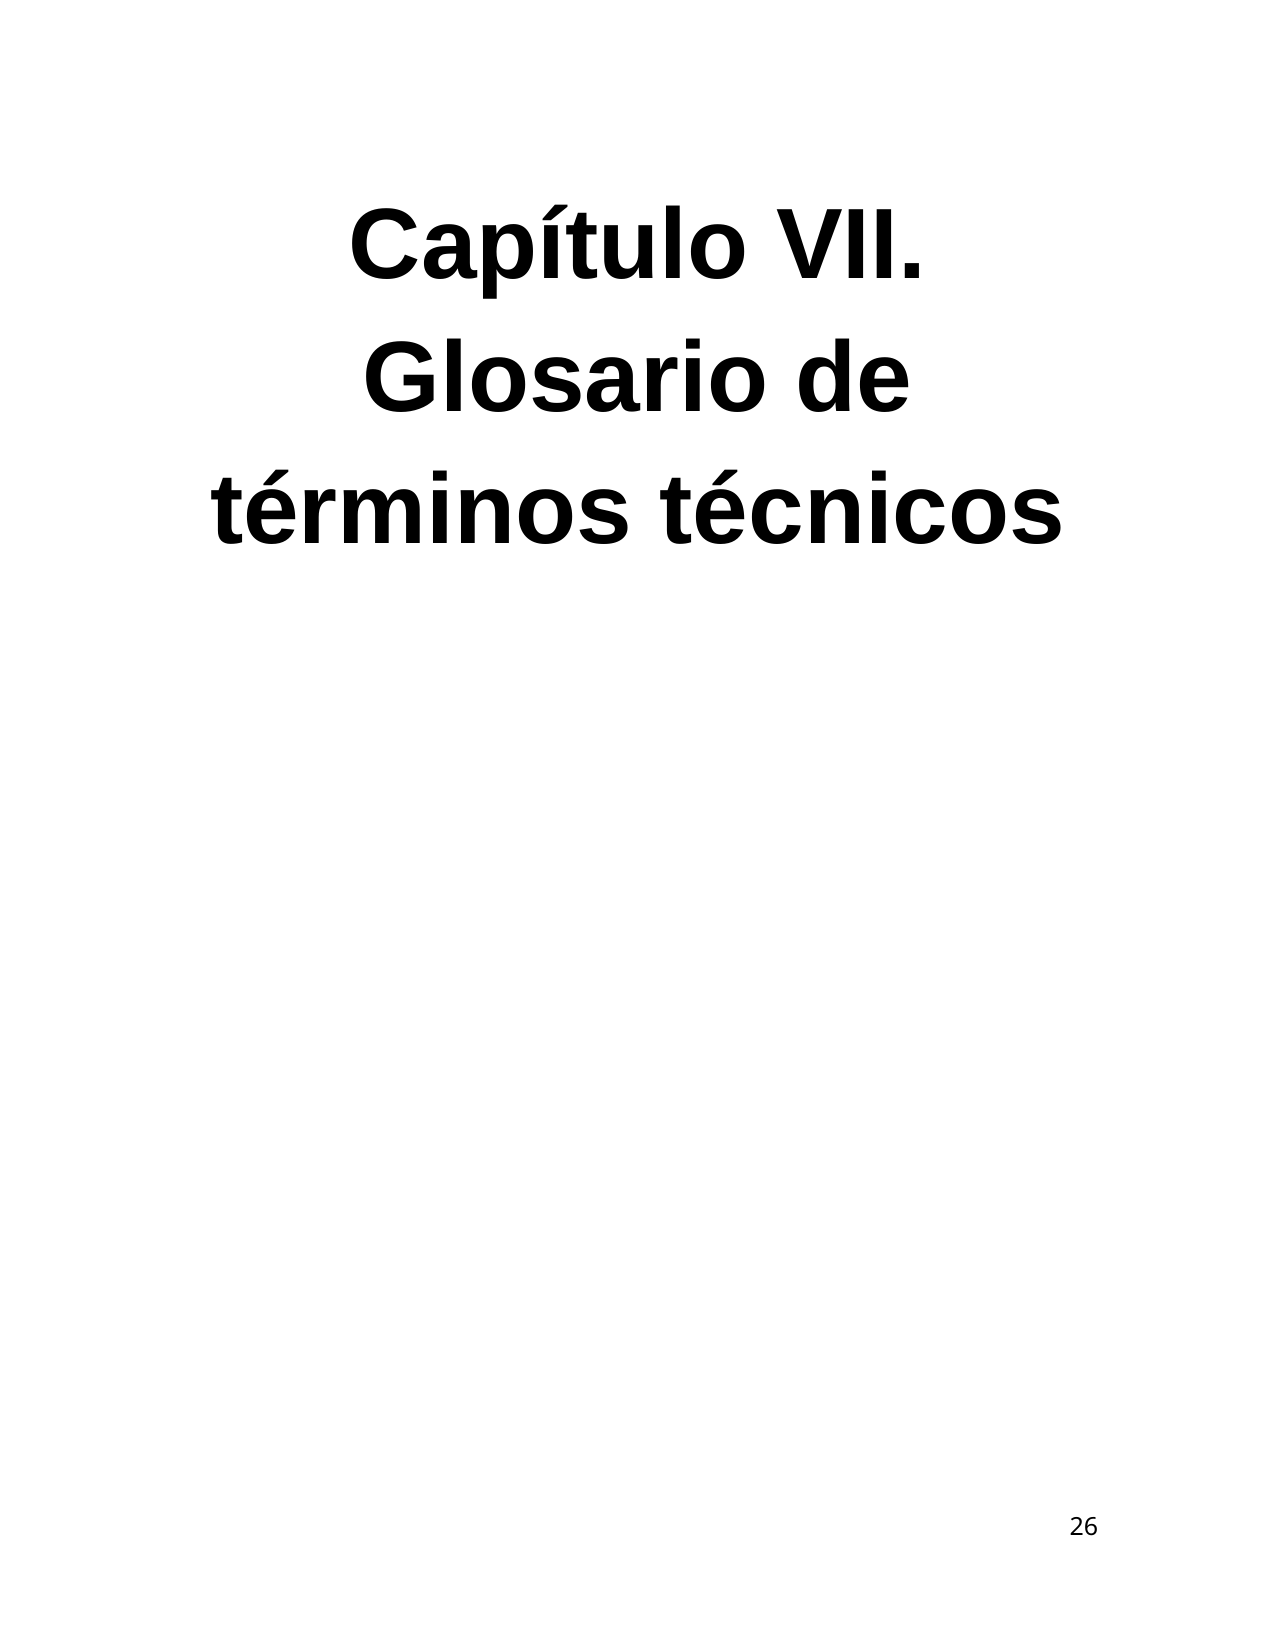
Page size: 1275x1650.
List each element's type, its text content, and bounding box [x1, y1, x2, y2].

subtitle Capítulo VII. Glosario de términos técnicos [177, 185, 1098, 564]
